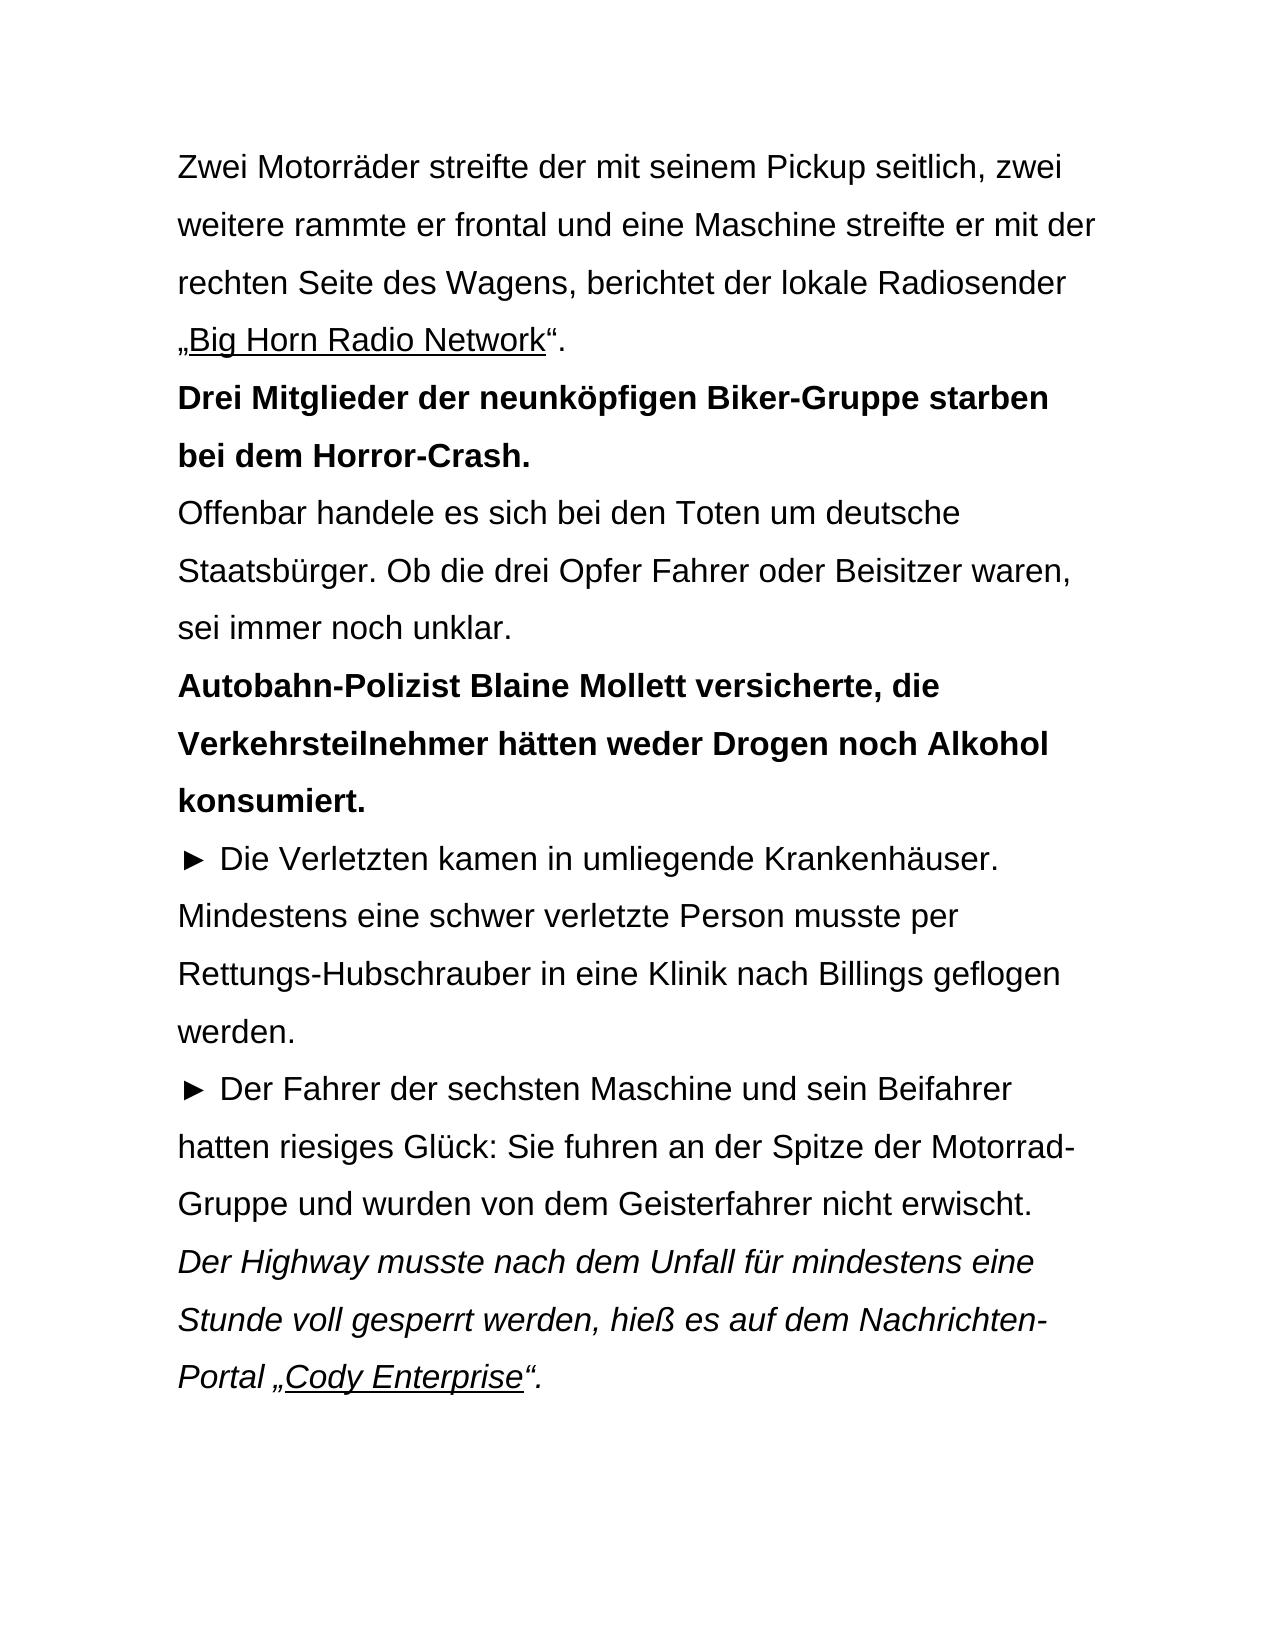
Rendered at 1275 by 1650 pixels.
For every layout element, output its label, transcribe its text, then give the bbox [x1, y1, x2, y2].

text Drei Mitglieder der neunköpfigen Biker-Gruppe starben bei dem Horror-Crash. [177, 378, 1098, 474]
text Offenbar handele es sich bei den Toten um deutsche Staatsbürger. Ob die drei Opfer Fahrer oder Beisitzer waren, sei immer noch unklar. [177, 493, 1098, 647]
text ► Der Fahrer der sechsten Maschine und sein Beifahrer hatten riesiges Glück: Sie fuhren an der Spitze der Motorrad-Gruppe und wurden von dem Geisterfahrer nicht erwischt. [177, 1069, 1098, 1223]
text Autobahn-Polizist Blaine Mollett versicherte, die Verkehrsteilnehmer hätten weder Drogen noch Alkohol konsumiert. [177, 666, 1098, 820]
text ► Die Verletzten kamen in umliegende Krankenhäuser. Mindestens eine schwer verletzte Person musste per Rettungs-Hubschrauber in eine Klinik nach Billings geflogen werden. [177, 839, 1098, 1050]
text Zwei Motorräder streifte der mit seinem Pickup seitlich, zwei weitere rammte er frontal und eine Maschine streifte er mit der rechten Seite des Wagens, berichtet der lokale Radiosender „Big Horn Radio Network“. [177, 148, 1098, 359]
text Der Highway musste nach dem Unfall für mindestens eine Stunde voll gesperrt werden, hieß es auf dem Nachrichten-Portal „Cody Enterprise“. [177, 1242, 1098, 1396]
